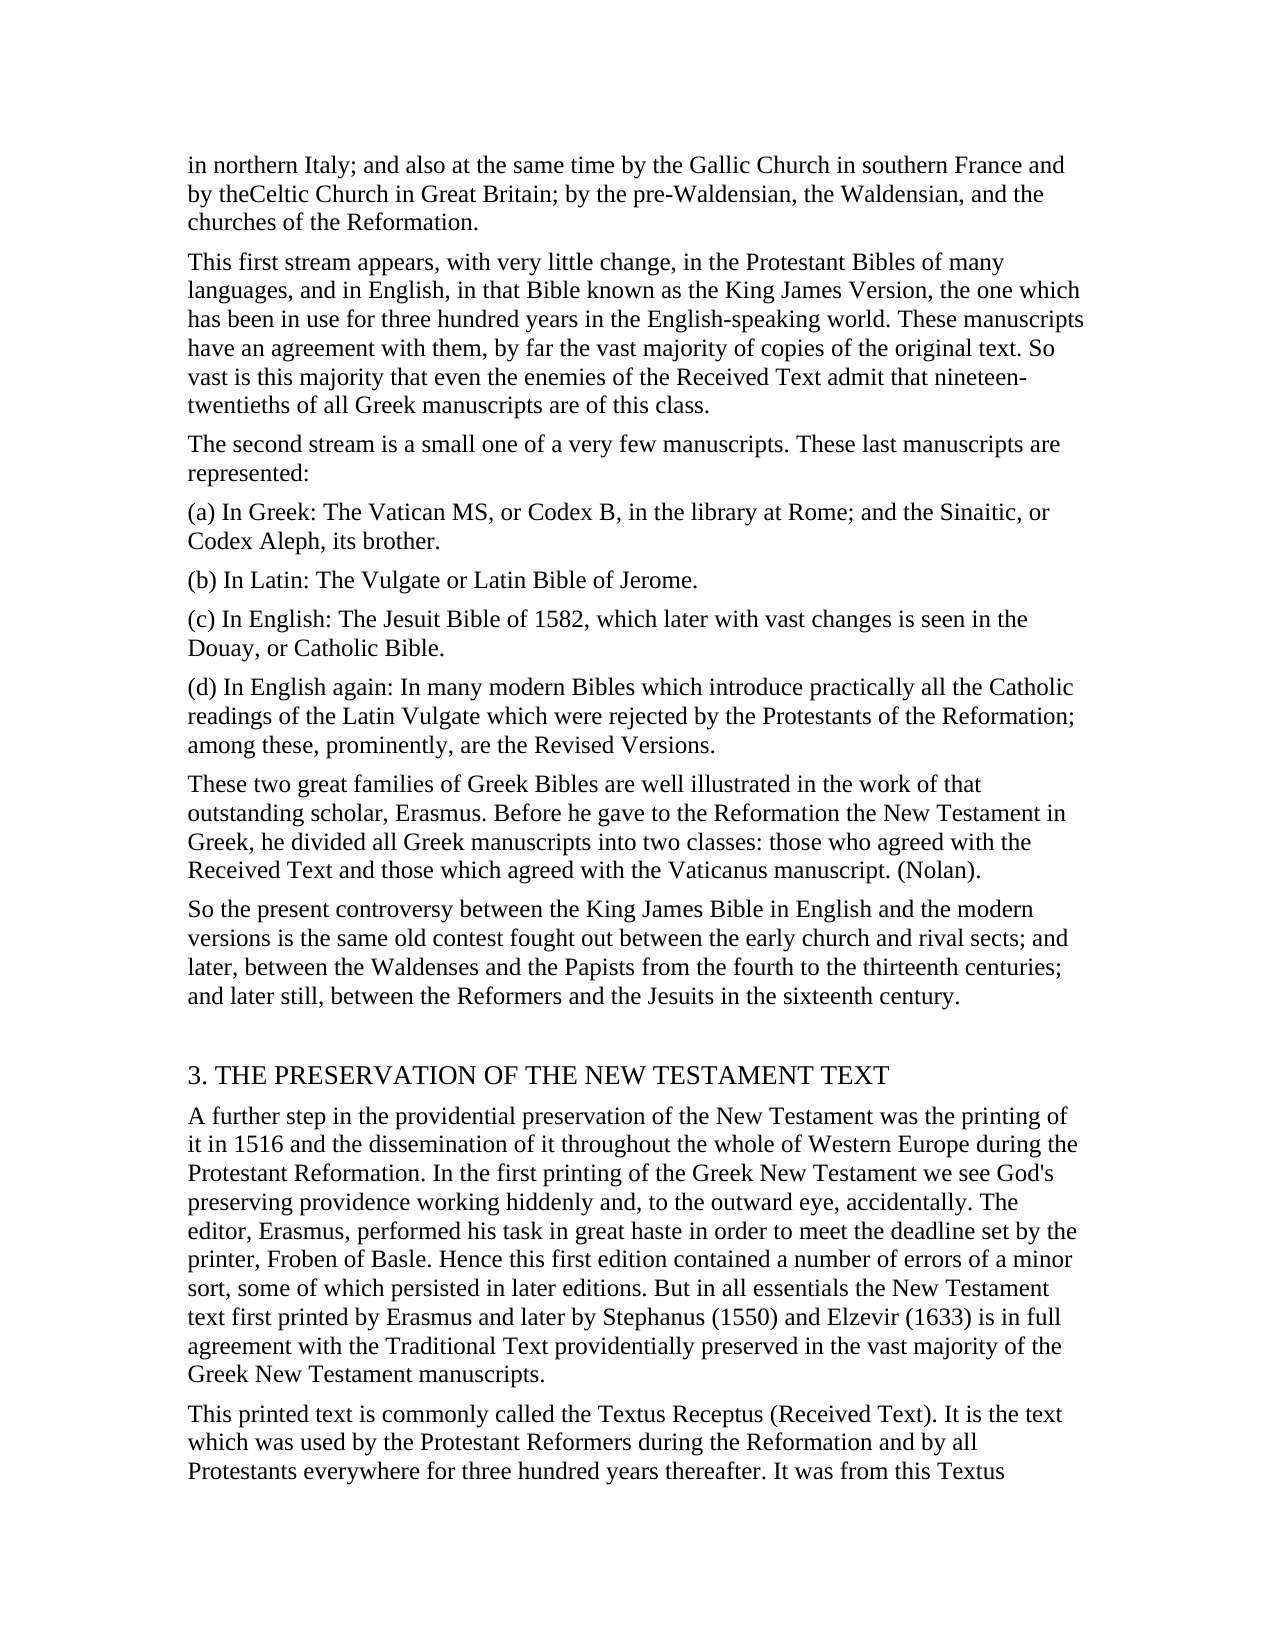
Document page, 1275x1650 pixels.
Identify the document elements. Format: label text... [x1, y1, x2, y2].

text The second stream is a small one of a very few manuscripts. These last manuscripts are represented: [187, 429, 1087, 487]
text So the present controversy between the King James Bible in English and the modern versions is the same old contest fought out between the early church and rival sects; and later, between the Waldenses and the Papists from the fourth to the thirteenth centuries; and later still, between the Reformers and the Jesuits in the sixteenth century. [187, 894, 1087, 1009]
text 3. THE PRESERVATION OF THE NEW TESTAMENT TEXT [187, 1059, 1087, 1090]
text This first stream appears, with very little change, in the Protestant Bibles of many languages, and in English, in that Bible known as the King James Version, the one which has been in use for three hundred years in the English-speaking world. These manuscripts have an agreement with them, by far the vast majority of copies of the original text. So vast is this majority that even the enemies of the Received Text admit that nineteen-twentieths of all Greek manuscripts are of this class. [187, 247, 1087, 419]
text (d) In English again: In many modern Bibles which introduce practically all the Catholic readings of the Latin Vulgate which were rejected by the Protestants of the Reformation; among these, prominently, are the Revised Versions. [187, 672, 1087, 759]
text These two great families of Greek Bibles are well illustrated in the work of that outstanding scholar, Erasmus. Before he gave to the Reformation the New Testament in Greek, he divided all Greek manuscripts into two classes: those who agreed with the Received Text and those which agreed with the Vaticanus manuscript. (Nolan). [187, 769, 1087, 884]
text (a) In Greek: The Vatican MS, or Codex B, in the library at Rome; and the Sinaitic, or Codex Aleph, its brother. [187, 497, 1087, 555]
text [187, 150, 1087, 236]
text (c) In English: The Jesuit Bible of 1582, which later with vast changes is seen in the Douay, or Catholic Bible. [187, 604, 1087, 662]
text (b) In Latin: The Vulgate or Latin Bible of Jerome. [187, 565, 1087, 594]
text A further step in the providential preservation of the New Testament was the printing of it in 1516 and the dissemination of it throughout the whole of Western Europe during the Protestant Reformation. In the first printing of the Greek New Testament we see God's preserving providence working hiddenly and, to the outward eye, accidentally. The editor, Erasmus, performed his task in great haste in order to meet the deadline set by the printer, Froben of Basle. Hence this first edition contained a number of errors of a minor sort, some of which persisted in later editions. But in all essentials the New Testament text first printed by Erasmus and later by Stephanus (1550) and Elzevir (1633) is in full agreement with the Traditional Text providentially preserved in the vast majority of the Greek New Testament manuscripts. [187, 1101, 1087, 1388]
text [187, 1399, 1087, 1485]
